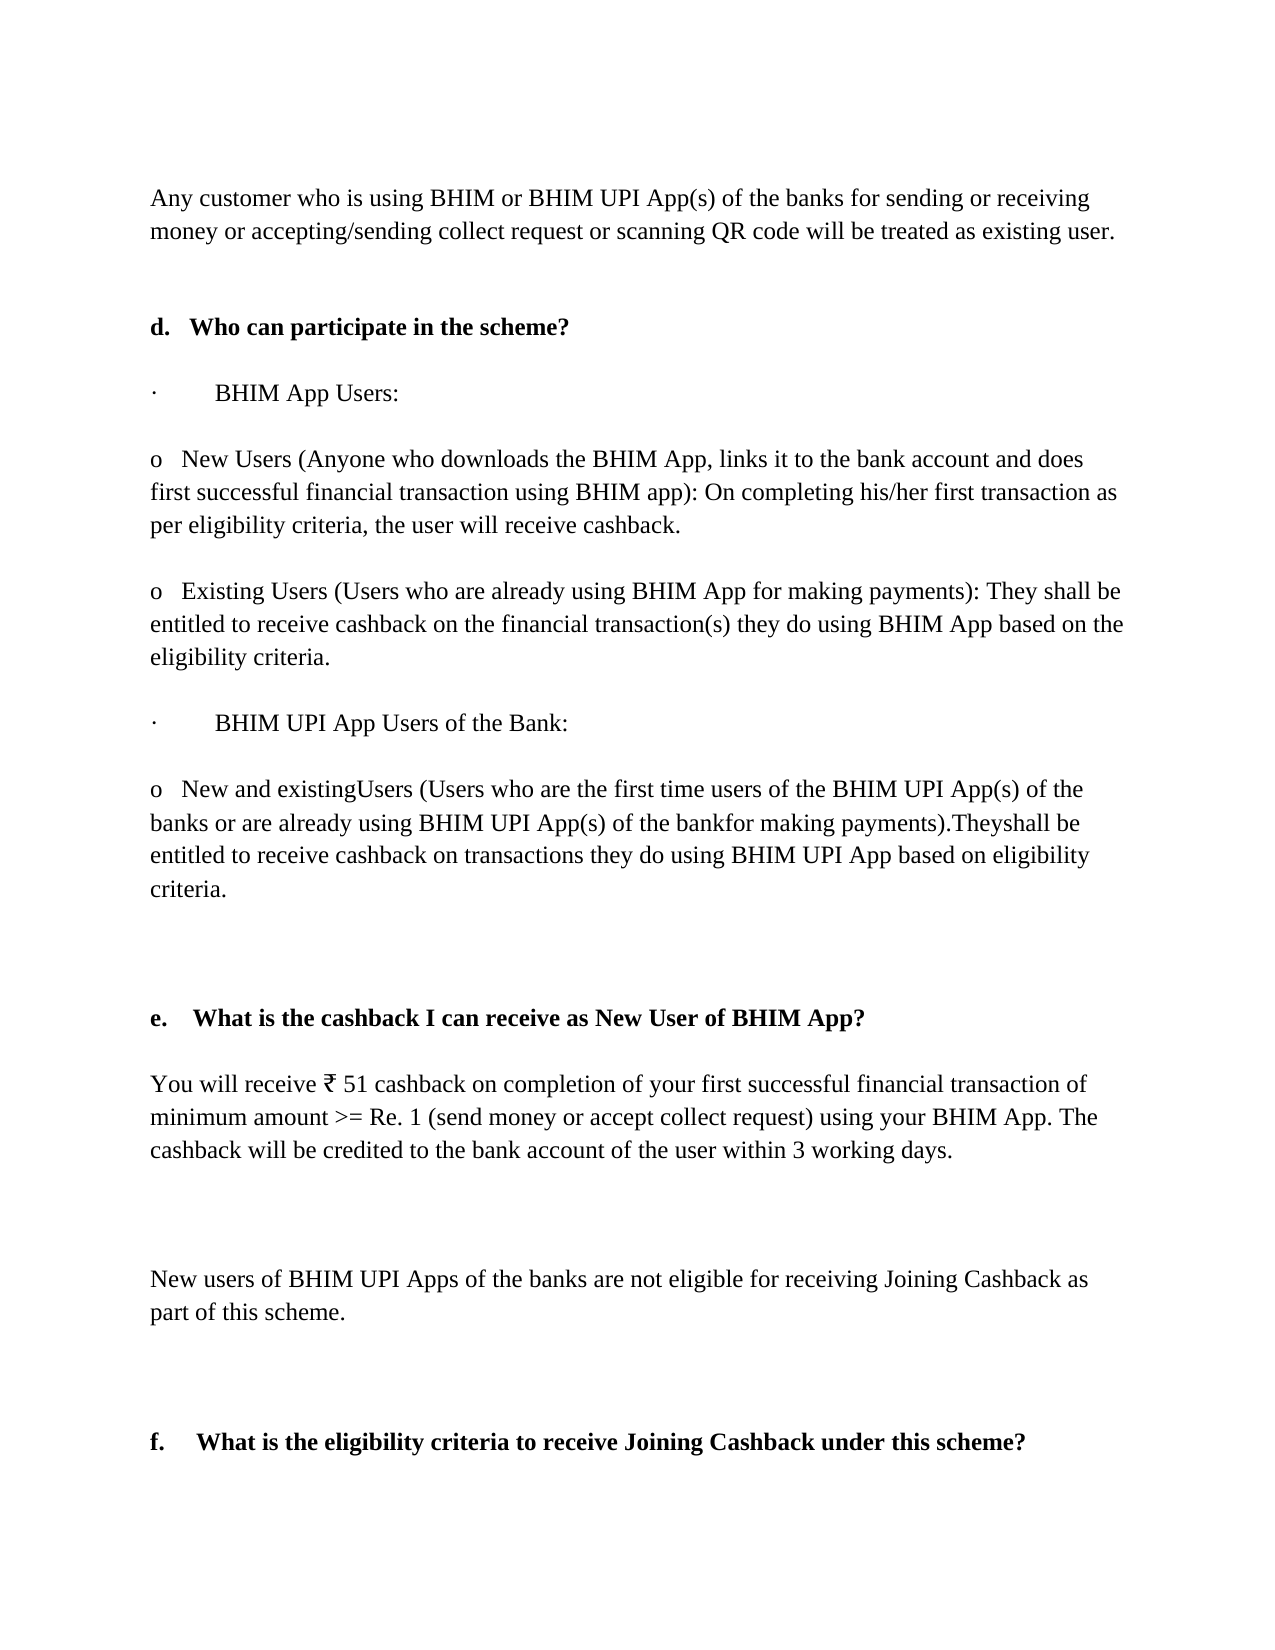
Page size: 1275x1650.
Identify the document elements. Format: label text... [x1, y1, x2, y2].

text e. What is the cashback I can receive as New User of BHIM App? [150, 1003, 1125, 1032]
text d. Who can participate in the scheme? [150, 312, 1125, 341]
text You will receive ₹ 51 cashback on completion of your first successful financial transaction of minimum amount >= Re. 1 (send money or accept collect request) using your BHIM App. The cashback will be credited to the bank account of the user within 3 working days. [150, 1069, 1125, 1164]
text o New and existingUsers (Users who are the first time users of the BHIM UPI App(s) of the banks or are already using BHIM UPI App(s) of the bankfor making payments).Theyshall be entitled to receive cashback on transactions they do using BHIM UPI App based on eligibility criteria. [150, 774, 1125, 902]
text New users of BHIM UPI Apps of the banks are not eligible for receiving Joining Cashback as part of this scheme. [150, 1264, 1125, 1326]
text Any customer who is using BHIM or BHIM UPI App(s) of the banks for sending or receiving money or accepting/sending collect request or scanning QR code will be treated as existing user. [150, 183, 1125, 245]
text · BHIM App Users: [150, 378, 1125, 407]
text · BHIM UPI App Users of the Bank: [150, 708, 1125, 737]
text o Existing Users (Users who are already using BHIM App for making payments): They shall be entitled to receive cashback on the financial transaction(s) they do using BHIM App based on the eligibility criteria. [150, 576, 1125, 671]
text f. What is the eligibility criteria to receive Joining Cashback under this scheme? [150, 1427, 1125, 1455]
text o New Users (Anyone who downloads the BHIM App, links it to the bank account and does first successful financial transaction using BHIM app): On completing his/her first transaction as per eligibility criteria, the user will receive cashback. [150, 444, 1125, 539]
